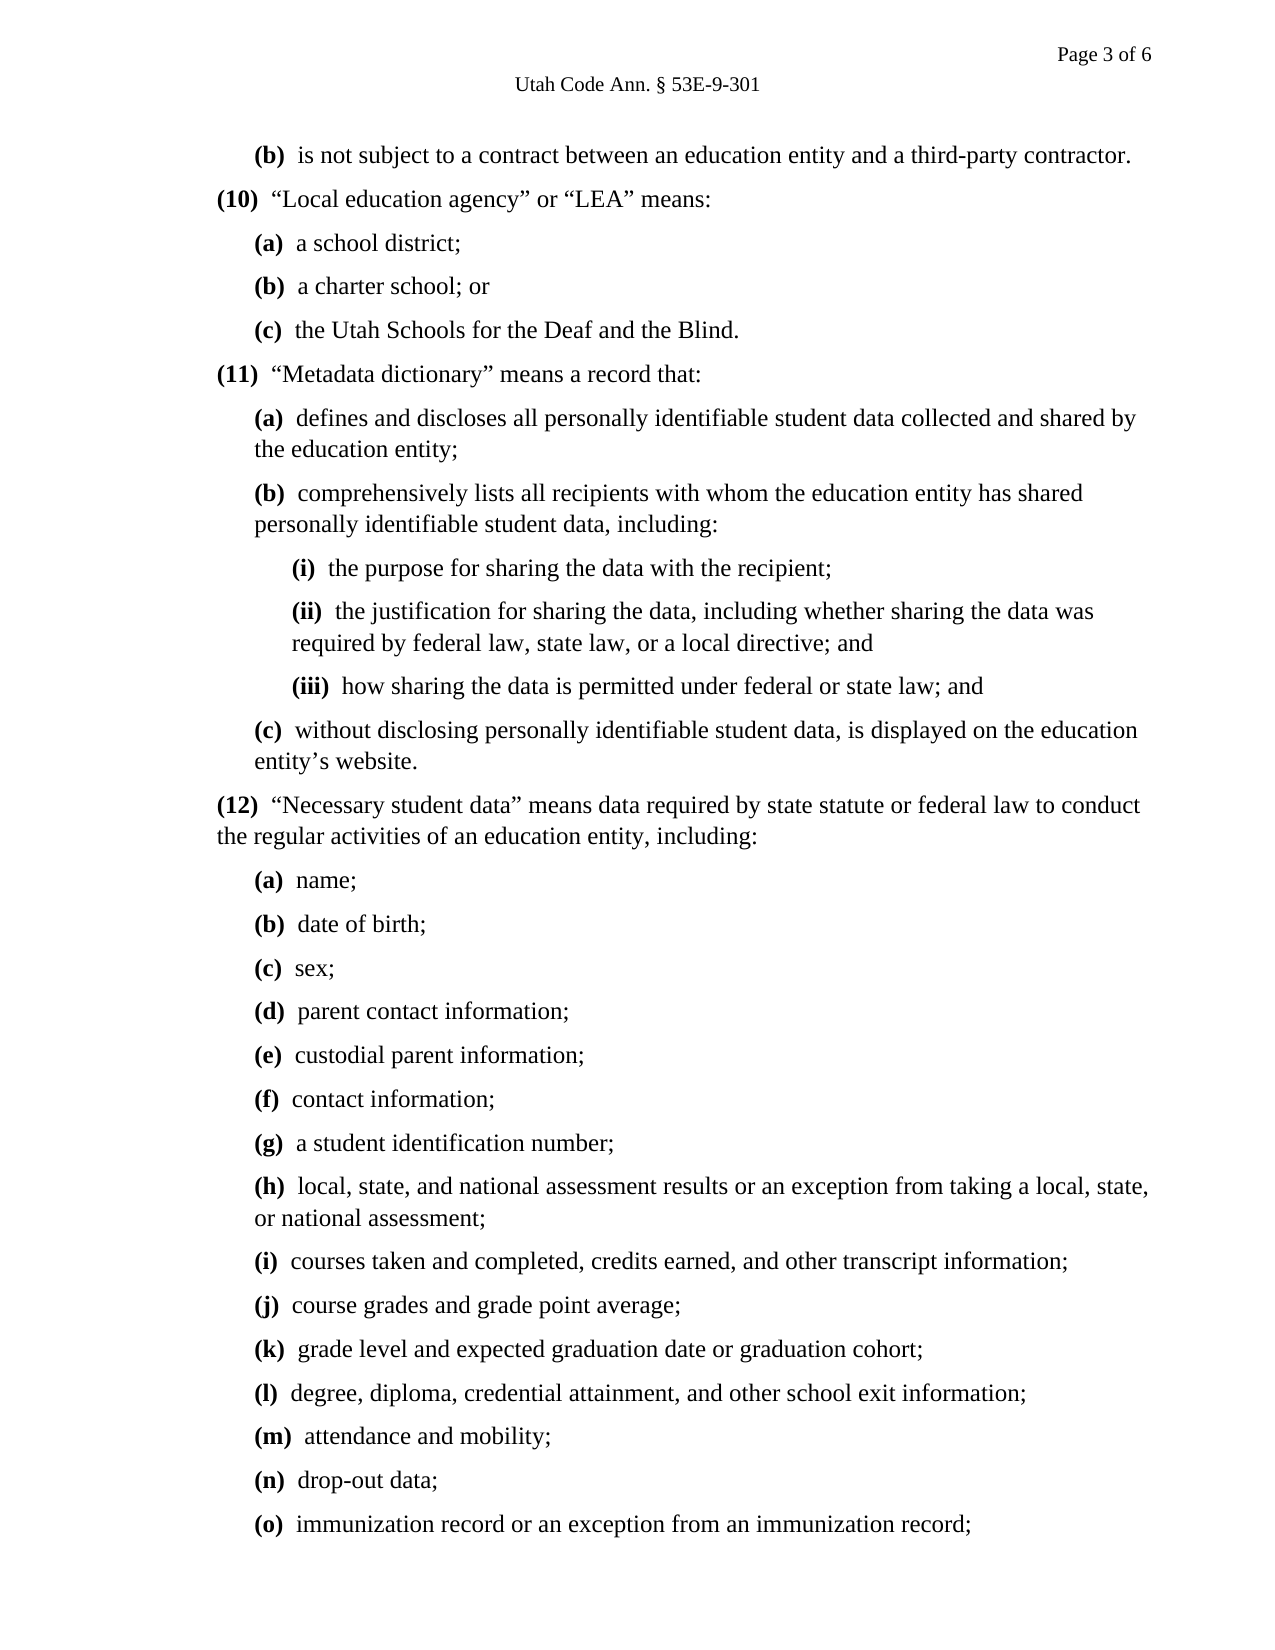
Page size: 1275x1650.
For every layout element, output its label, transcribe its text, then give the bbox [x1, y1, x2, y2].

text (b) date of birth; [254, 906, 1171, 938]
text (m) attendance and mobility; [254, 1419, 1171, 1450]
text (h) local, state, and national assessment results or an exception from taking a local, state, or national assessment; [254, 1169, 1171, 1231]
text (c) sex; [254, 950, 1171, 981]
text (a) defines and discloses all personally identifiable student data collected and shared by the education entity; [254, 400, 1171, 463]
text (n) drop-out data; [254, 1463, 1171, 1494]
text (i) courses taken and completed, credits earned, and other transcript information; [254, 1244, 1171, 1275]
text (11) “Metadata dictionary” means a record that: [217, 356, 1171, 388]
text (e) custodial parent information; [254, 1038, 1171, 1069]
text (k) grade level and expected graduation date or graduation cohort; [254, 1331, 1171, 1363]
text (f) contact information; [254, 1081, 1171, 1113]
text (a) a school district; [254, 225, 1171, 256]
text (o) immunization record or an exception from an immunization record; [254, 1506, 1171, 1538]
text (b) a charter school; or [254, 269, 1171, 300]
text (10) “Local education agency” or “LEA” means: [217, 181, 1171, 213]
text (a) name; [254, 863, 1171, 894]
text (b) comprehensively lists all recipients with whom the education entity has shared personally identifiable student data, including: [254, 475, 1171, 538]
text (c) the Utah Schools for the Deaf and the Blind. [254, 313, 1171, 344]
text (g) a student identification number; [254, 1125, 1171, 1156]
text (l) degree, diploma, credential attainment, and other school exit information; [254, 1375, 1171, 1406]
text (ii) the justification for sharing the data, including whether sharing the data was required by federal law, state law, or a local directive; and [292, 594, 1171, 656]
text (iii) how sharing the data is permitted under federal or state law; and [292, 669, 1171, 700]
text (b) is not subject to a contract between an education entity and a third-party contractor. [254, 138, 1171, 169]
text (d) parent contact information; [254, 994, 1171, 1025]
text (12) “Necessary student data” means data required by state statute or federal law to conduct the regular activities of an education entity, including: [217, 788, 1171, 850]
text (c) without disclosing personally identifiable student data, is displayed on the education entity’s website. [254, 713, 1171, 775]
text (j) course grades and grade point average; [254, 1288, 1171, 1319]
text (i) the purpose for sharing the data with the recipient; [292, 550, 1171, 581]
